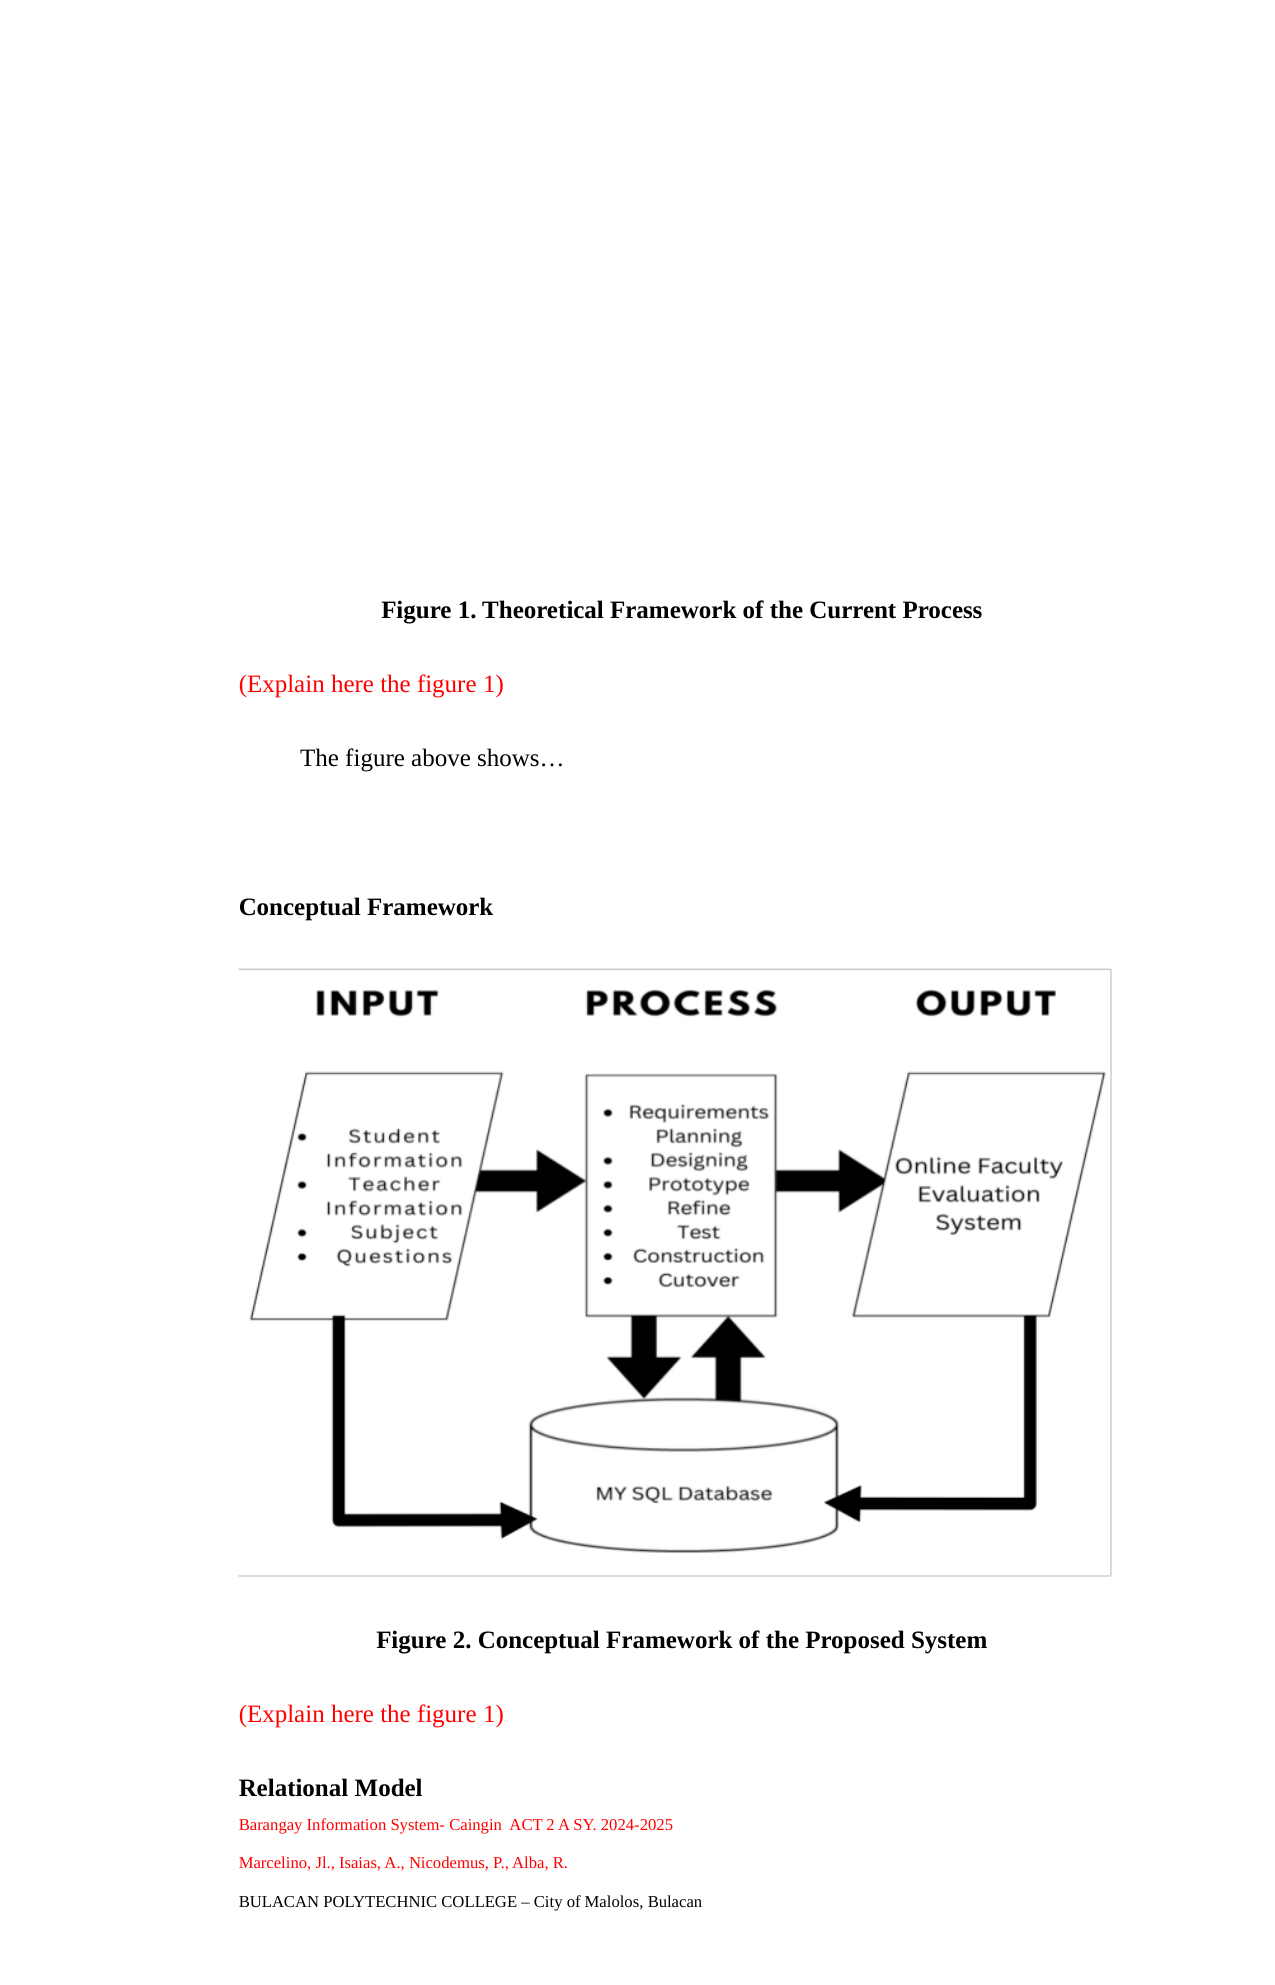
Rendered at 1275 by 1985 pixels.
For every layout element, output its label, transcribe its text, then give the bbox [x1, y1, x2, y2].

text Figure 2. Conceptual Framework of the Proposed System [238, 1625, 1125, 1654]
picture [238, 965, 1113, 1578]
text (Explain here the figure 1) [238, 669, 1125, 698]
text The figure above shows… [238, 743, 1125, 772]
text Figure 1. Theoretical Framework of the Current Process [238, 595, 1125, 624]
text (Explain here the figure 1) [238, 1699, 1125, 1728]
text Conceptual Framework [238, 892, 1125, 920]
text Relational Model [238, 1773, 1125, 1802]
